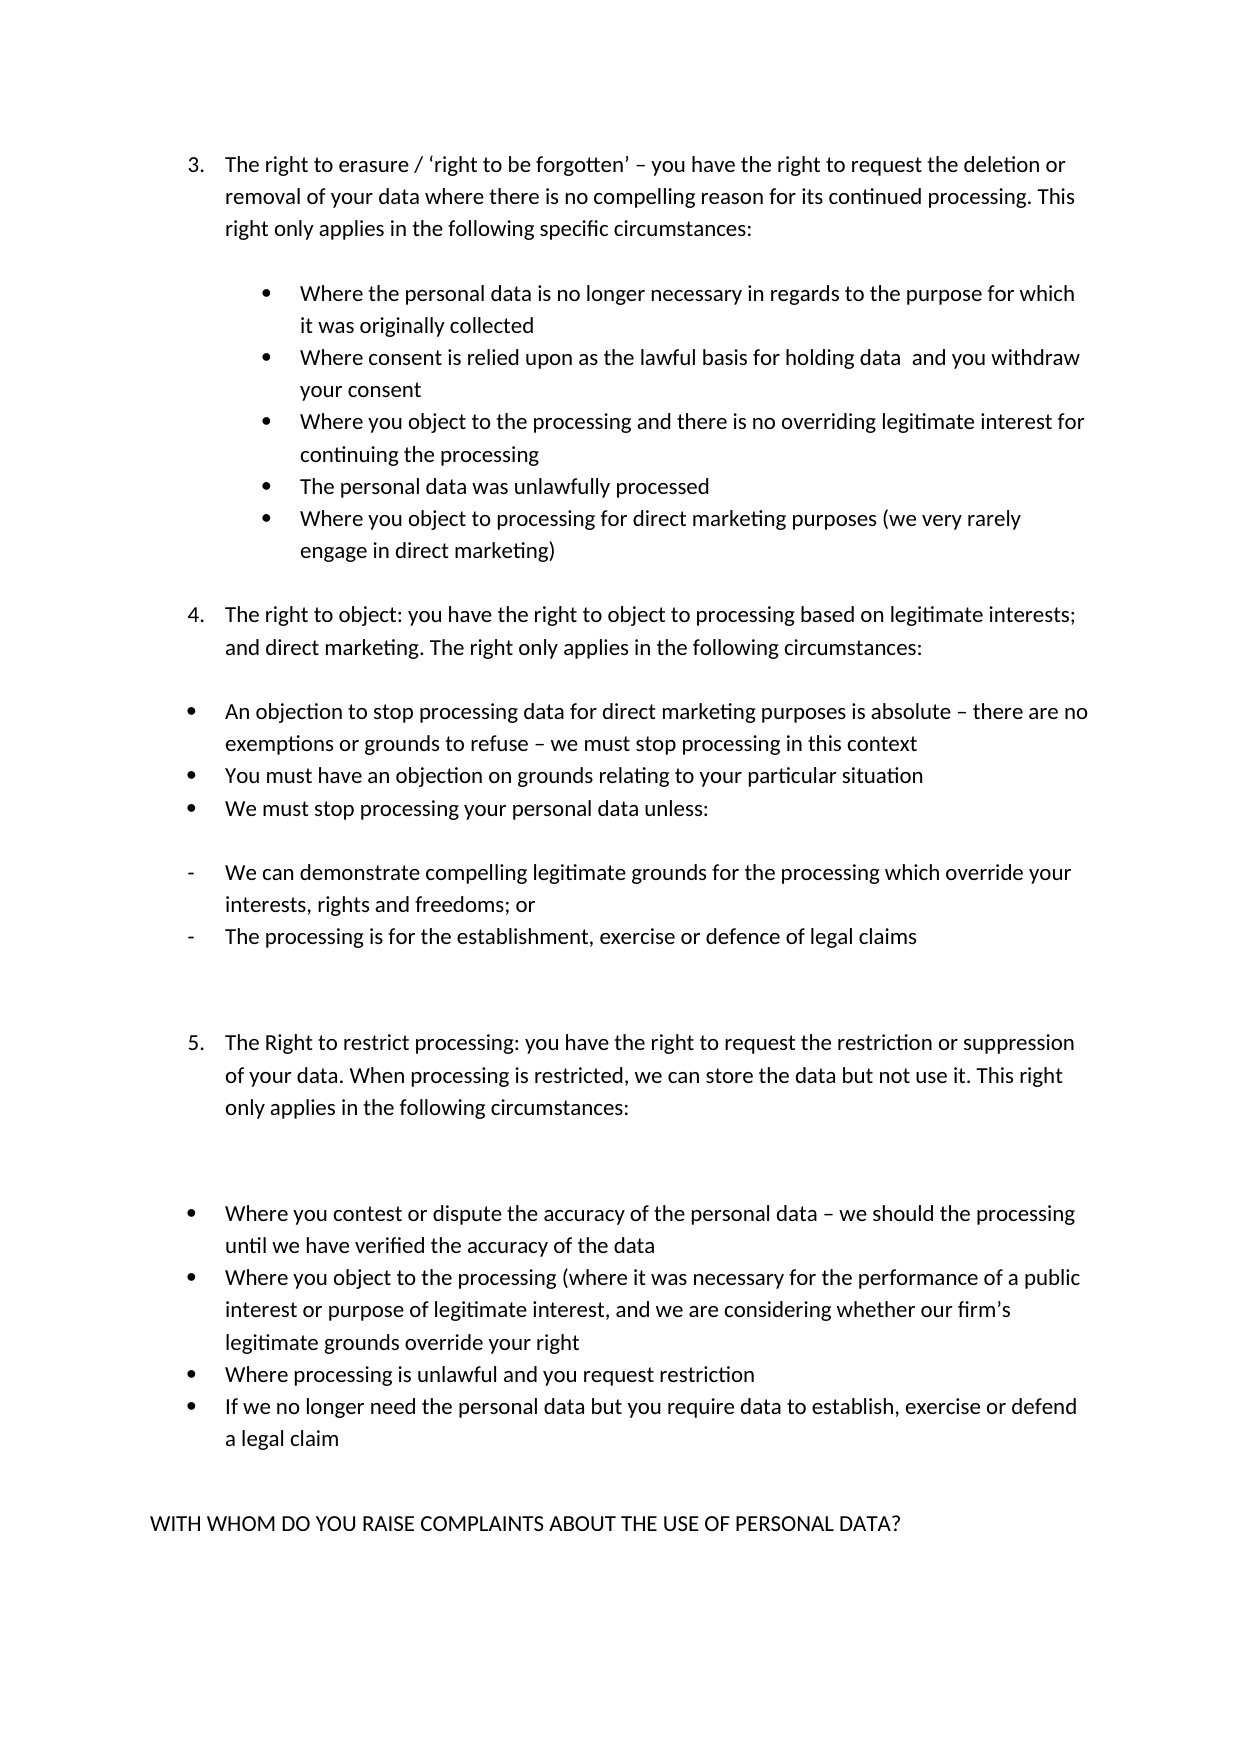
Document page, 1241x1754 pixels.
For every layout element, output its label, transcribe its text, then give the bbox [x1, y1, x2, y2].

list Where you object to the processing (where it was necessary for the performance of a public interest or purpose of legitimate interest, and we are considering whether our firm’s legitimate grounds override your right [187, 1263, 1090, 1356]
list The right to erasure / ‘right to be forgotten’ – you have the right to request the deletion or removal of your data where there is no compelling reason for its continued processing. This right only applies in the following specific circumstances: [187, 150, 1090, 242]
list We must stop processing your personal data unless: [187, 794, 1090, 822]
list We can demonstrate compelling legitimate grounds for the processing which override your interests, rights and freedoms; or [187, 858, 1090, 918]
list An objection to stop processing data for direct marketing purposes is absolute – there are no exemptions or grounds to refuse – we must stop processing in this context [187, 697, 1090, 757]
list The Right to restrict processing: you have the right to request the restriction or suppression of your data. When processing is restricted, we can store the data but not use it. This right only applies in the following circumstances: [187, 1028, 1090, 1121]
list You must have an objection on grounds relating to your particular situation [187, 762, 1090, 789]
list The personal data was unlawfully processed [262, 472, 1090, 500]
list The processing is for the establishment, exercise or defence of legal claims [187, 922, 1090, 951]
list Where consent is relied upon as the lawful basis for holding data and you withdraw your consent [262, 343, 1090, 403]
list Where the personal data is no longer necessary in regards to the purpose for which it was originally collected [262, 279, 1090, 339]
list If we no longer need the personal data but you require data to establish, exercise or defend a legal claim [187, 1392, 1090, 1452]
list Where you object to the processing and there is no overriding legitimate interest for continuing the processing [262, 407, 1090, 468]
list Where you contest or dispute the accuracy of the personal data – we should the processing until we have verified the accuracy of the data [187, 1199, 1090, 1259]
list The right to object: you have the right to object to processing based on legitimate interests; and direct marketing. The right only applies in the following circumstances: [187, 601, 1090, 661]
list Where processing is unlawful and you request restriction [187, 1360, 1090, 1388]
list Where you object to processing for direct marketing purposes (we very rarely engage in direct marketing) [262, 504, 1090, 564]
text WITH WHOM DO YOU RAISE COMPLAINTS ABOUT THE USE OF PERSONAL DATA? [150, 1509, 1090, 1537]
